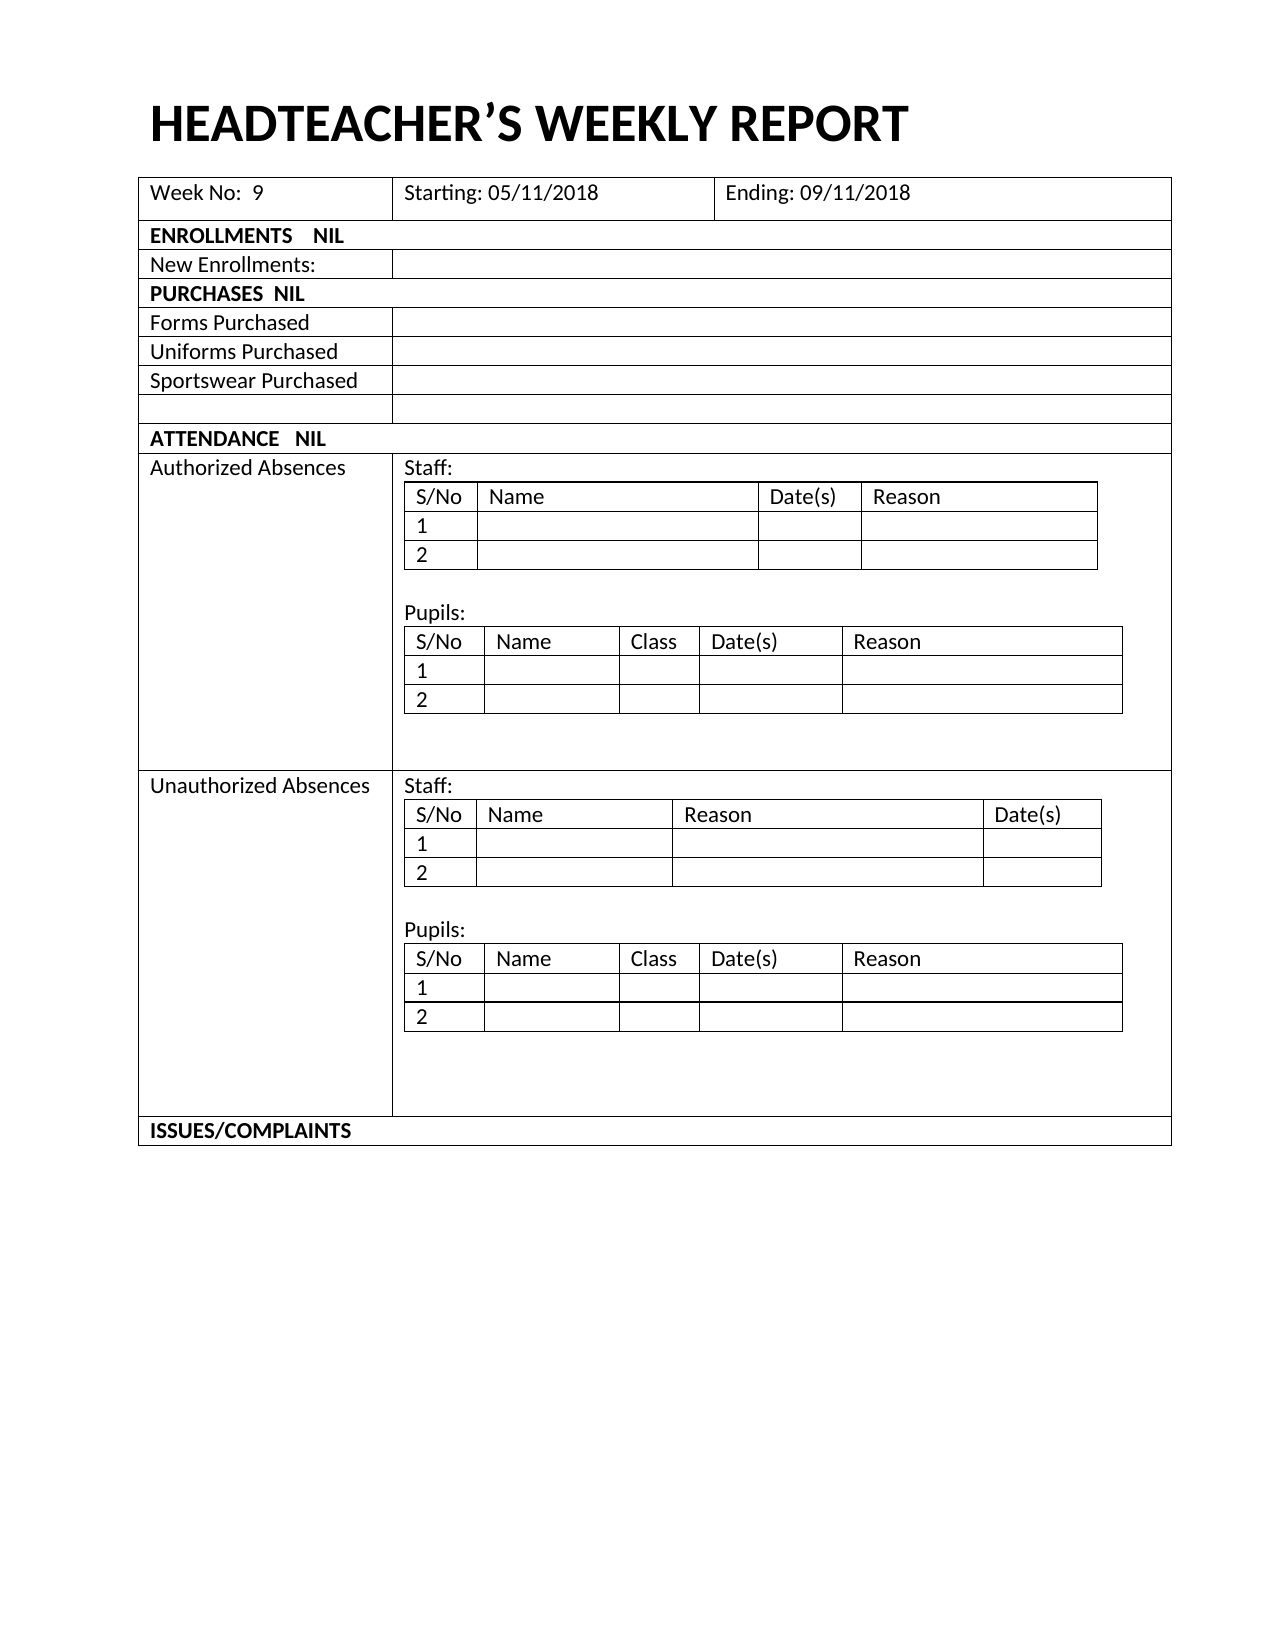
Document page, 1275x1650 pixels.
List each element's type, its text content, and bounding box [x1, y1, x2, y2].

text HEADTEACHER’S WEEKLY REPORT [150, 89, 1125, 155]
table_cell ATTENDANCE NIL [139, 424, 1171, 452]
table_cell Staff: Pupils: [393, 454, 1171, 770]
table_cell Staff: Pupils: [393, 771, 1171, 1116]
table_header Ending: 09/11/2018 [715, 178, 1171, 220]
table_cell New Enrollments: [139, 250, 392, 278]
table_cell [393, 337, 1171, 365]
table_cell Forms Purchased [139, 308, 392, 336]
table_cell [393, 250, 1171, 278]
table_cell ISSUES/COMPLAINTS [139, 1117, 1171, 1145]
table_header Starting: 05/11/2018 [393, 178, 714, 220]
table_cell [393, 366, 1171, 394]
table_cell Uniforms Purchased [139, 337, 392, 365]
table_cell ENROLLMENTS NIL [139, 221, 1171, 249]
table_cell [393, 308, 1171, 336]
table_header Week No: 9 [139, 178, 392, 220]
table_cell Unauthorized Absences [139, 771, 392, 1116]
table_cell Sportswear Purchased [139, 366, 392, 394]
table_cell Authorized Absences [139, 454, 392, 770]
table_cell [139, 395, 392, 423]
table_cell PURCHASES NIL [139, 279, 1171, 307]
table_cell [393, 395, 1171, 423]
